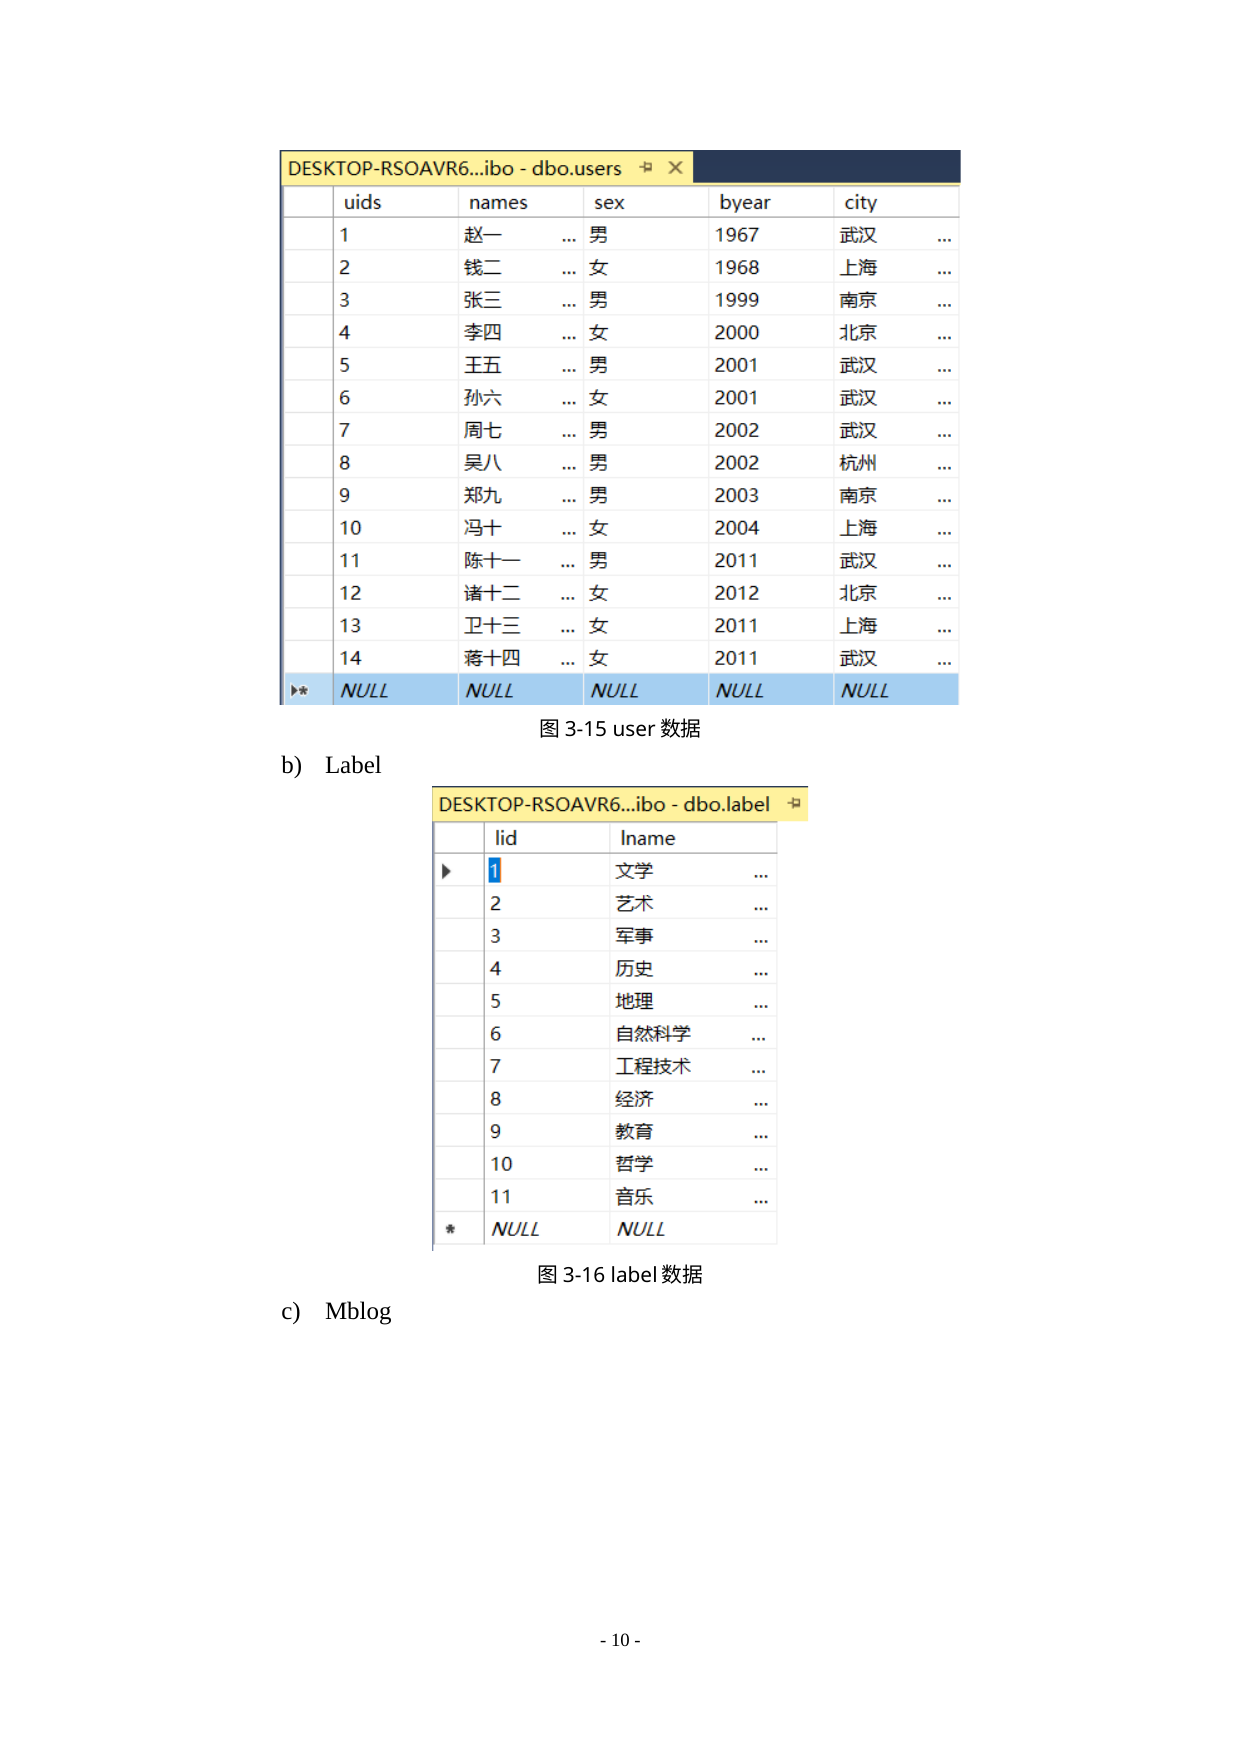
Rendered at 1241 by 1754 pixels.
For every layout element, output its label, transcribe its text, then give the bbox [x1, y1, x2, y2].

list Mblog [281, 1296, 1053, 1325]
list Label [281, 750, 1053, 779]
picture [279, 150, 961, 705]
picture [432, 786, 809, 1251]
